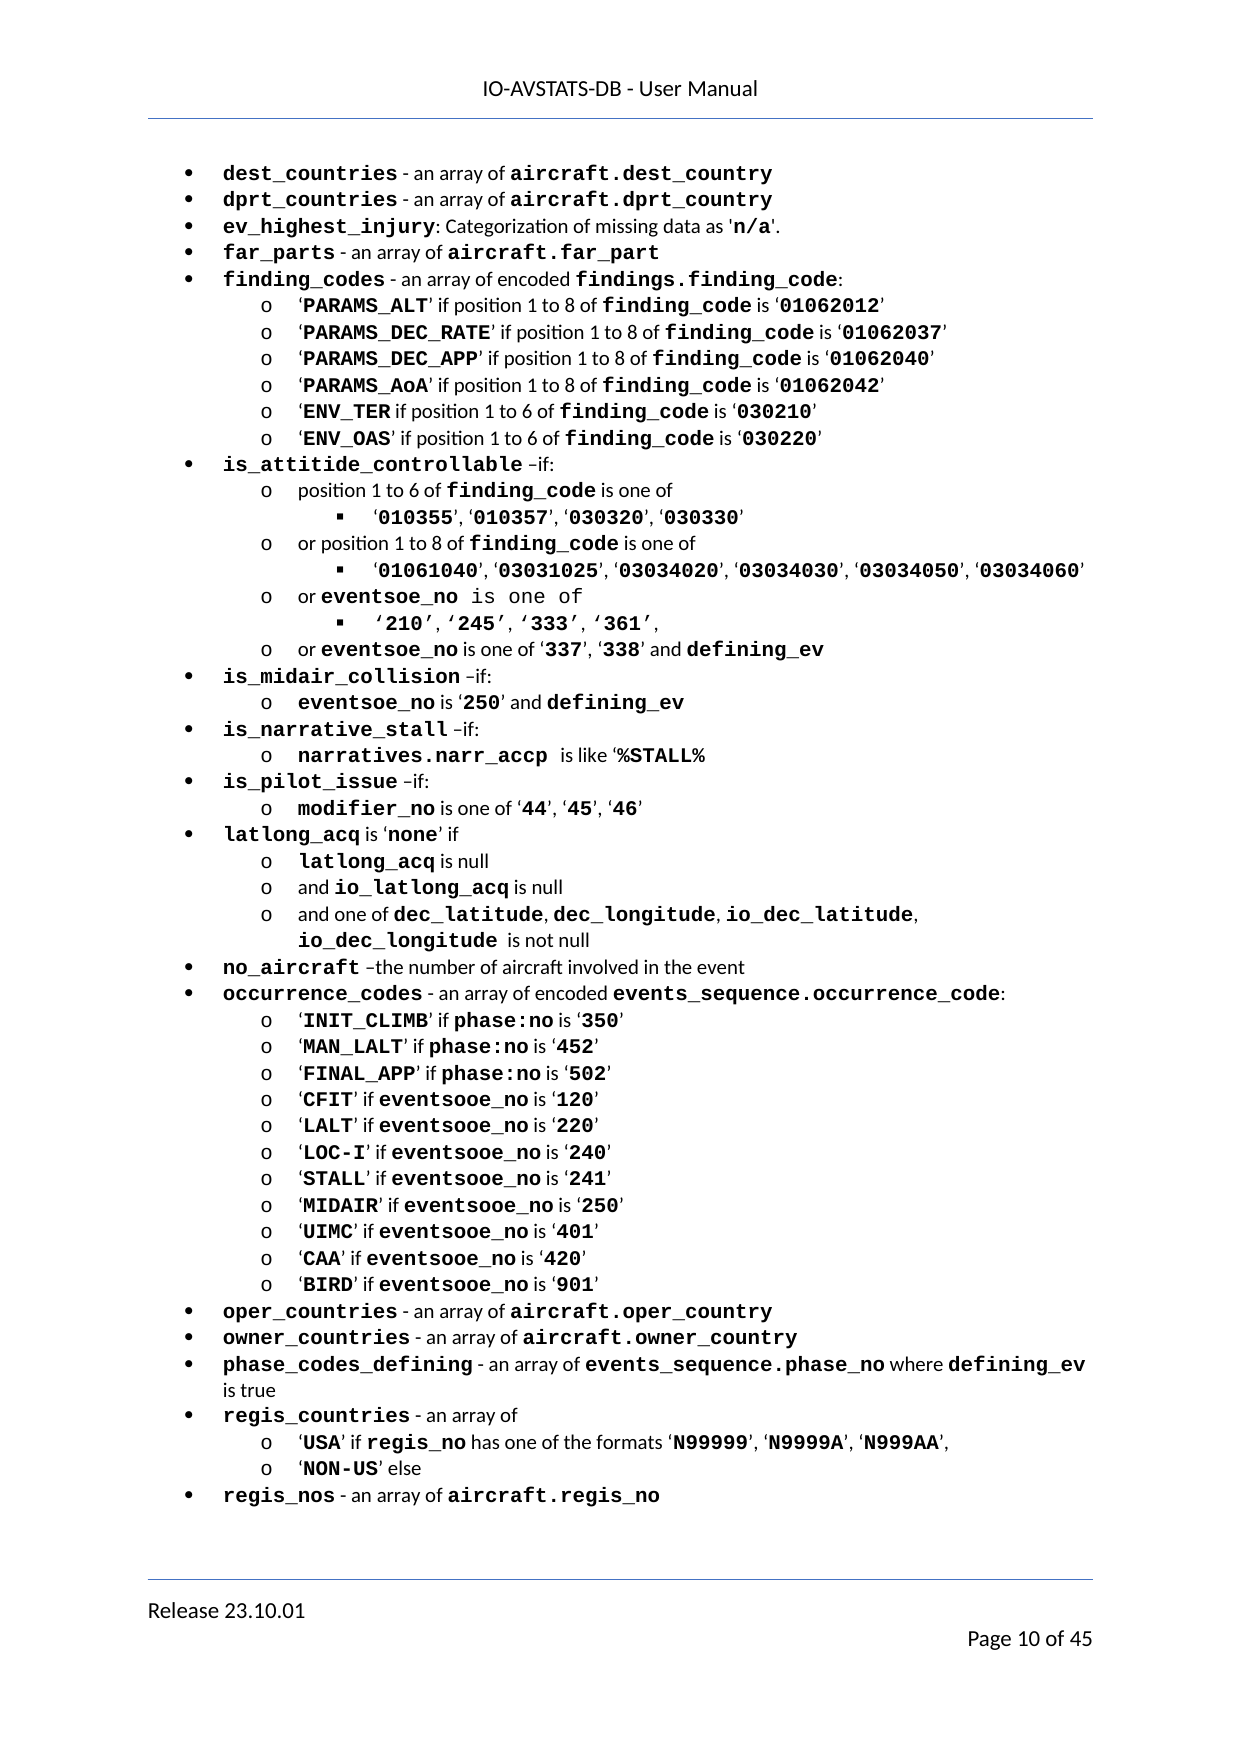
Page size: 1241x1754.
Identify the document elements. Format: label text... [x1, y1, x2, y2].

list ‘BIRD’ if eventsooe_no is ‘901’ [260, 1271, 1093, 1298]
list latlong_acq is null [260, 848, 1093, 874]
list position 1 to 6 of finding_code is one of [260, 478, 1093, 504]
list ‘FINAL_APP’ if phase:no is ‘502’ [260, 1060, 1093, 1086]
list or eventsoe_no is one of ‘337’, ‘338’ and defining_ev [260, 636, 1093, 663]
list eventsoe_no is ‘250’ and defining_ev [260, 689, 1093, 716]
list narratives.narr_accp is like ‘%STALL% [260, 742, 1093, 769]
list ‘PARAMS_DEC_APP’ if position 1 to 8 of finding_code is ‘01062040’ [260, 345, 1093, 372]
list and io_latlong_acq is null [260, 874, 1093, 901]
list owner_countries - an array of aircraft.owner_country [185, 1324, 1093, 1351]
list ev_highest_injury: Categorization of missing data as 'n/a'. [185, 213, 1093, 239]
list ‘STALL’ if eventsooe_no is ‘241’ [260, 1166, 1093, 1192]
list or eventsoe_no is one of [260, 583, 1093, 610]
list far_parts - an array of aircraft.far_part [185, 239, 1093, 266]
list is_pilot_issue –if: [185, 769, 1093, 795]
list is_attitide_controllable –if: [185, 451, 1093, 478]
list ‘MIDAIR’ if eventsooe_no is ‘250’ [260, 1192, 1093, 1218]
list dprt_countries - an array of aircraft.dprt_country [185, 187, 1093, 213]
list is_midair_collision –if: [185, 663, 1093, 689]
list ‘LALT’ if eventsooe_no is ‘220’ [260, 1113, 1093, 1139]
list ‘PARAMS_ALT’ if position 1 to 8 of finding_code is ‘01062012’ [260, 292, 1093, 319]
list phase_codes_defining - an array of events_sequence.phase_no where defining_ev is true [185, 1351, 1093, 1403]
list finding_codes - an array of encoded findings.finding_code: [185, 266, 1093, 292]
list ‘PARAMS_AoA’ if position 1 to 8 of finding_code is ‘01062042’ [260, 372, 1093, 398]
list ‘010355’, ‘010357’, ‘030320’, ‘030330’ [335, 504, 1093, 531]
list regis_countries - an array of [185, 1403, 1093, 1429]
list ‘ENV_TER if position 1 to 6 of finding_code is ‘030210’ [260, 398, 1093, 425]
list ‘01061040’, ‘03031025’, ‘03034020’, ‘03034030’, ‘03034050’, ‘03034060’ [335, 557, 1093, 583]
list ‘USA’ if regis_no has one of the formats ‘N99999’, ‘N9999A’, ‘N999AA’, [260, 1429, 1093, 1456]
list dest_countries - an array of aircraft.dest_country [185, 160, 1093, 187]
list ‘INIT_CLIMB’ if phase:no is ‘350’ [260, 1007, 1093, 1033]
list or position 1 to 8 of finding_code is one of [260, 531, 1093, 557]
list and one of dec_latitude, dec_longitude, io_dec_latitude, io_dec_longitude is not null [260, 901, 1093, 954]
list ‘CAA’ if eventsooe_no is ‘420’ [260, 1245, 1093, 1271]
list ‘NON-US’ else [260, 1456, 1093, 1482]
list is_narrative_stall –if: [185, 716, 1093, 742]
list ‘CFIT’ if eventsooe_no is ‘120’ [260, 1086, 1093, 1113]
list ‘PARAMS_DEC_RATE’ if position 1 to 8 of finding_code is ‘01062037’ [260, 319, 1093, 345]
list modifier_no is one of ‘44’, ‘45’, ‘46’ [260, 795, 1093, 822]
list no_aircraft –the number of aircraft involved in the event [185, 954, 1093, 980]
list ‘ENV_OAS’ if position 1 to 6 of finding_code is ‘030220’ [260, 425, 1093, 451]
list regis_nos - an array of aircraft.regis_no [185, 1482, 1093, 1508]
list ‘LOC-I’ if eventsooe_no is ‘240’ [260, 1139, 1093, 1166]
list oper_countries - an array of aircraft.oper_country [185, 1298, 1093, 1324]
list occurrence_codes - an array of encoded events_sequence.occurrence_code: [185, 980, 1093, 1007]
list ‘MAN_LALT’ if phase:no is ‘452’ [260, 1033, 1093, 1060]
list latlong_acq is ‘none’ if [185, 822, 1093, 848]
list ‘UIMC’ if eventsooe_no is ‘401’ [260, 1218, 1093, 1245]
list ‘210’, ‘245’, ‘333’, ‘361’, [335, 610, 1093, 636]
